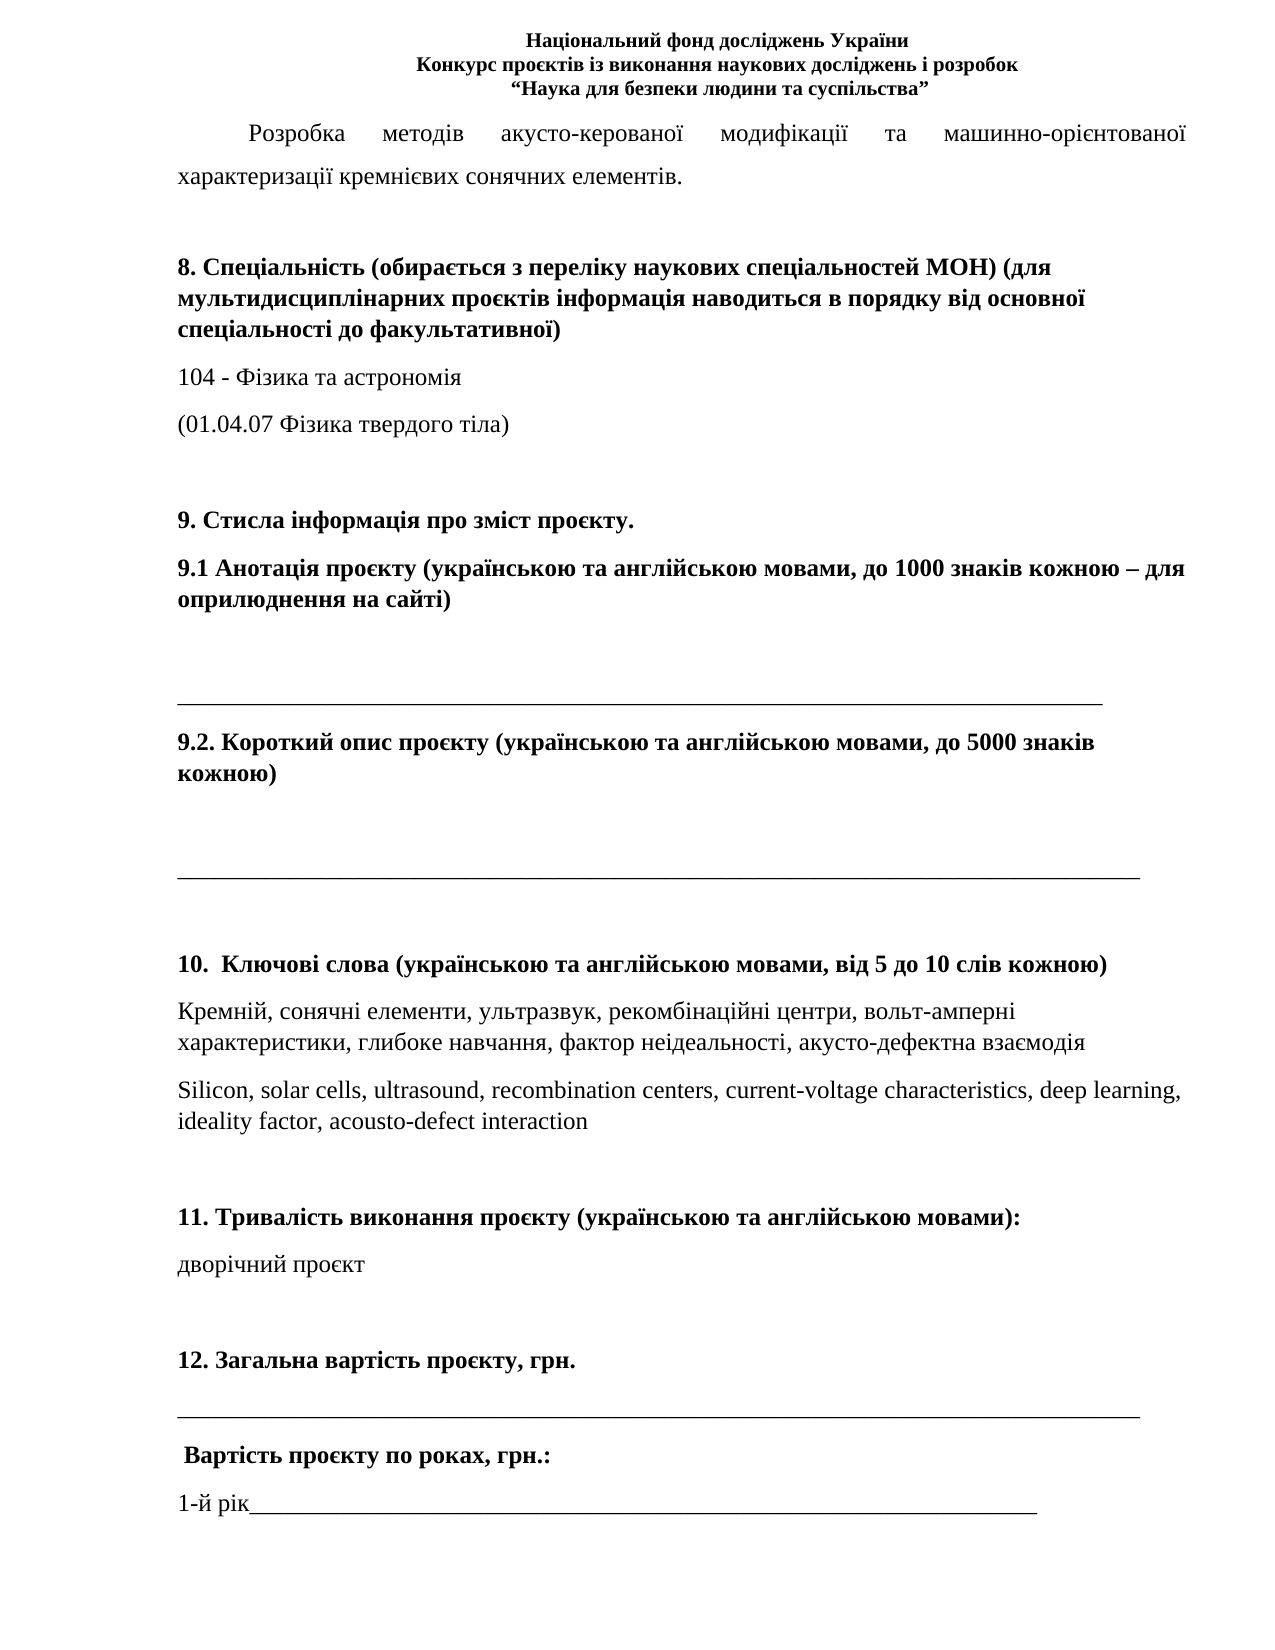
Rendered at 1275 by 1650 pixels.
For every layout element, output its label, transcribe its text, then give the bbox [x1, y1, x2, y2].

text 1-й рік_______________________________________________________________ [177, 1488, 1186, 1517]
text __________________________________________________________________________ [177, 679, 1186, 708]
text 10. Ключові слова (українською та англійською мовами, від 5 до 10 слів кожною) [177, 949, 1186, 977]
text Розробка методів акусто-керованої модифікації та машинно-орієнтованої характеризації кремнієвих сонячних елементів. [177, 118, 1186, 190]
text _____________________________________________________________________________ [177, 1392, 1186, 1421]
text 9. Стисла інформація про зміст проєкту. [177, 505, 1186, 534]
text Вартість проєкту по роках, грн.: [177, 1440, 1186, 1469]
text 9.2. Короткий опис проєкту (українською та англійською мовами, до 5000 знаків кожною) [177, 727, 1186, 787]
text Кремній, сонячні елементи, ультразвук, рекомбінаційні центри, вольт-амперні характеристики, глибоке навчання, фактор неідеальності, акусто-дефектна взаємодія [177, 996, 1186, 1056]
text дворічний проєкт [177, 1249, 1186, 1278]
text 8. Спеціальність (обирається з переліку наукових спеціальностей МОН) (для мультидисциплінарних проєктів інформація наводиться в порядку від основної спеціальності до факультативної) [177, 252, 1186, 343]
text 9.1 Анотація проєкту (українською та англійською мовами, до 1000 знаків кожною – для оприлюднення на сайті) [177, 553, 1186, 612]
text 104 - Фізика та астрономія [177, 362, 1186, 391]
text 12. Загальна вартість проєкту, грн. [177, 1345, 1186, 1373]
text 11. Тривалість виконання проєкту (українською та англійською мовами): [177, 1202, 1186, 1230]
text (01.04.07 Фізика твердого тіла) [177, 409, 1186, 438]
text Silicon, solar cells, ultrasound, recombination centers, current-voltage characteristics, deep learning, ideality factor, acousto-defect interaction [177, 1075, 1186, 1135]
text _____________________________________________________________________________ [177, 853, 1186, 882]
